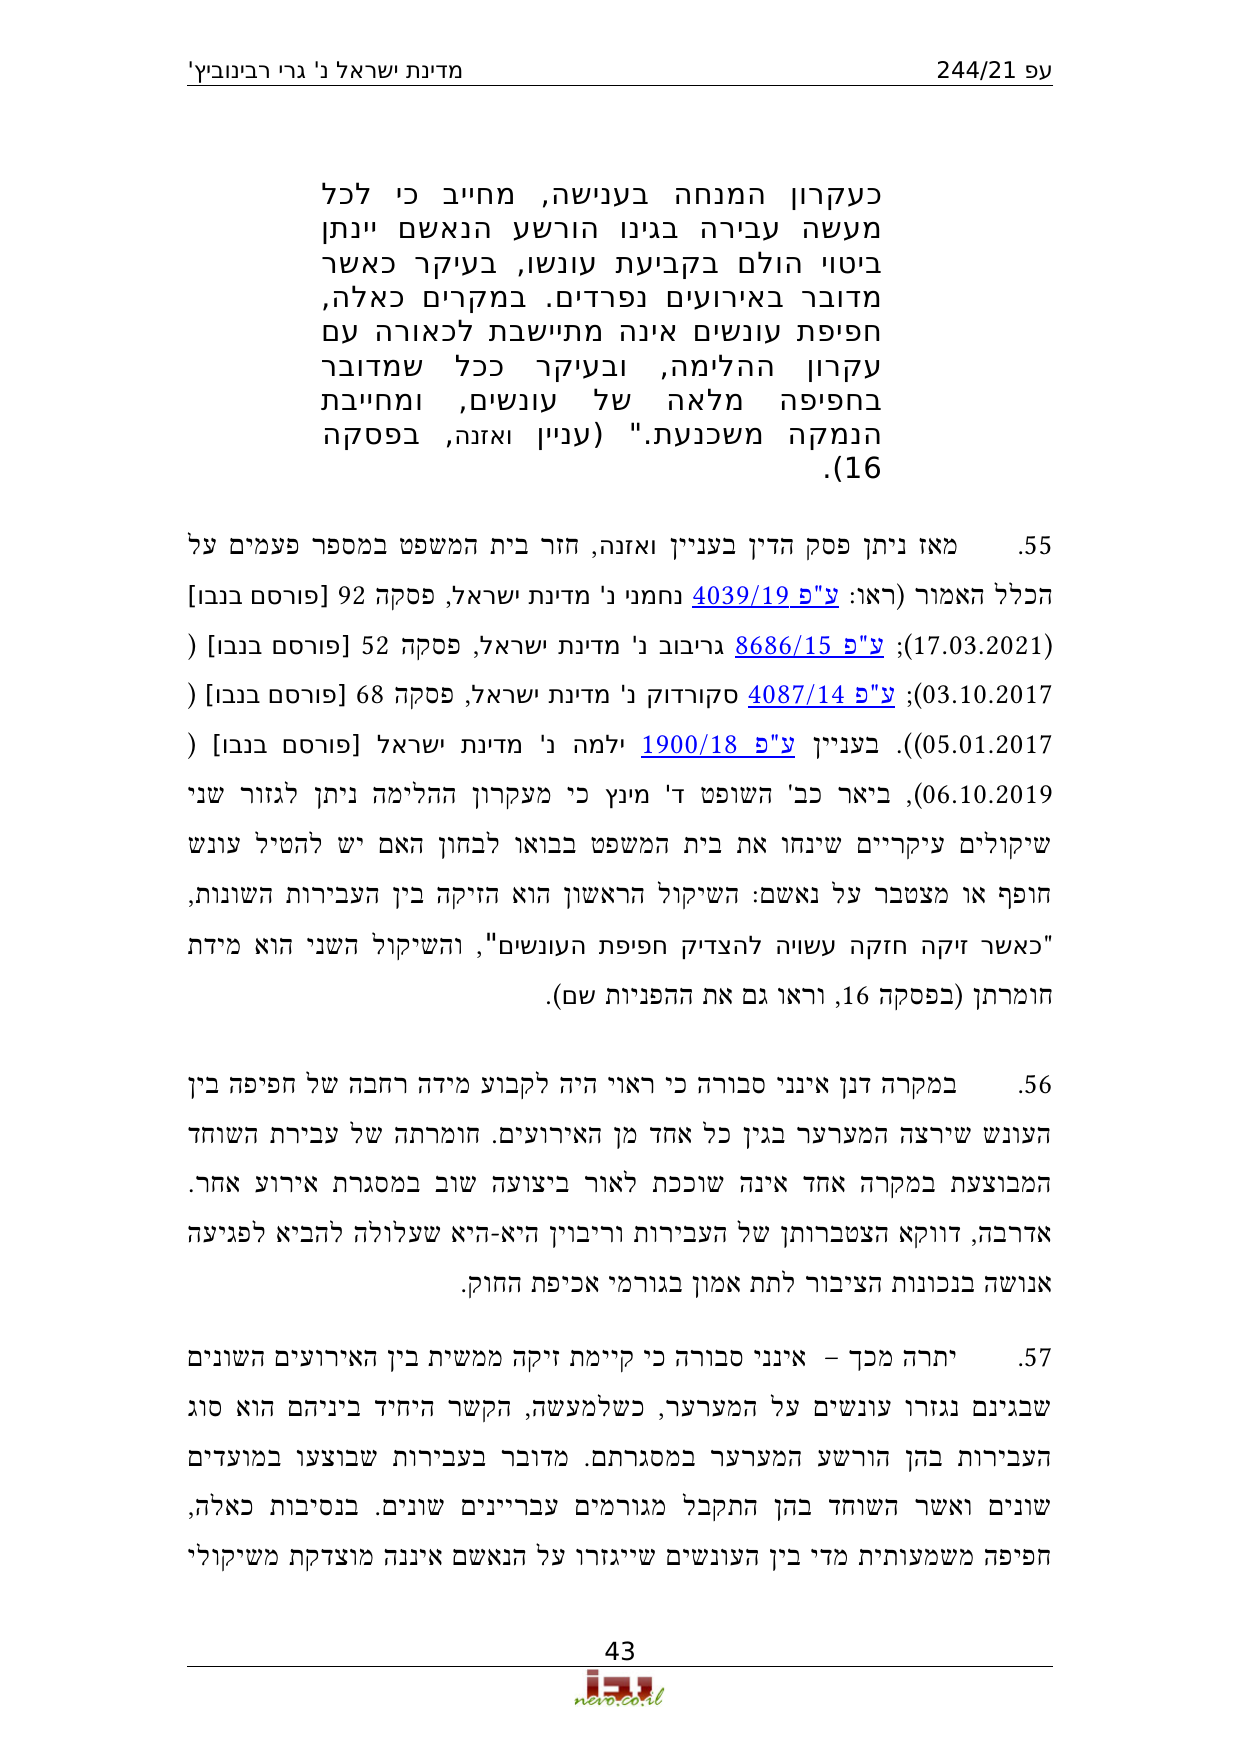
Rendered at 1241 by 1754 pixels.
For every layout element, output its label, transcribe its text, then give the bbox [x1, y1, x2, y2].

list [187, 1340, 1053, 1573]
list מאז ניתן פסק הדין בעניין ואזנה, חזר בית המשפט במספר פעמים על הכלל האמור (ראו: ע"פ 4039/19 נחמני נ' מדינת ישראל, פסקה 92 [פורסם בנבו] (17.03.2021); ע"פ 8686/15 גריבוב נ' מדינת ישראל, פסקה 52 [פורסם בנבו] (03.10.2017); ע"פ 4087/14 סקורדוק נ' מדינת ישראל, פסקה 68 [פורסם בנבו] (05.01.2017)). בעניין ע"פ 1900/18 ילמה נ' מדינת ישראל [פורסם בנבו] (06.10.2019), ביאר כב' השופט ד' מינץ כי מעקרון ההלימה ניתן לגזור שני שיקולים עיקריים שינחו את בית המשפט בבואו לבחון האם יש להטיל עונש חופף או מצטבר על נאשם: השיקול הראשון הוא הזיקה בין העבירות השונות, "כאשר זיקה חזקה עשויה להצדיק חפיפת העונשים", והשיקול השני הוא מידת חומרתן (בפסקה 16, וראו גם את ההפניות שם). [187, 528, 1053, 1011]
list במקרה דנן אינני סבורה כי ראוי היה לקבוע מידה רחבה של חפיפה בין העונש שירצה המערער בגין כל אחד מן האירועים. חומרתה של עבירת השוחד המבוצעת במקרה אחד אינה שוככת לאור ביצועה שוב במסגרת אירוע אחר. אדרבה, דווקא הצטברותן של העבירות וריבוין היא-היא שעלולה להביא לפגיעה אנושה בנכונות הציבור לתת אמון בגורמי אכיפת החוק. [187, 1067, 1053, 1300]
text "אכן, ההסדר החדש אינו שולל את שיקול דעת בית המשפט לקבוע חפיפת עונשים, אולם עקרון ההלימה, שנקבע כאמור כעקרון המנחה בענישה, מחייב כי לכל מעשה עבירה בגינו הורשע הנאשם יינתן ביטוי הולם בקביעת עונשו, בעיקר כאשר מדובר באירועים נפרדים. במקרים כאלה, חפיפת עונשים אינה מתיישבת לכאורה עם עקרון ההלימה, ובעיקר ככל שמדובר בחפיפה מלאה של עונשים, ומחייבת הנמקה משכנעת." (עניין ואזנה, בפסקה 16). [321, 416, 882, 485]
picture [574, 1669, 666, 1707]
